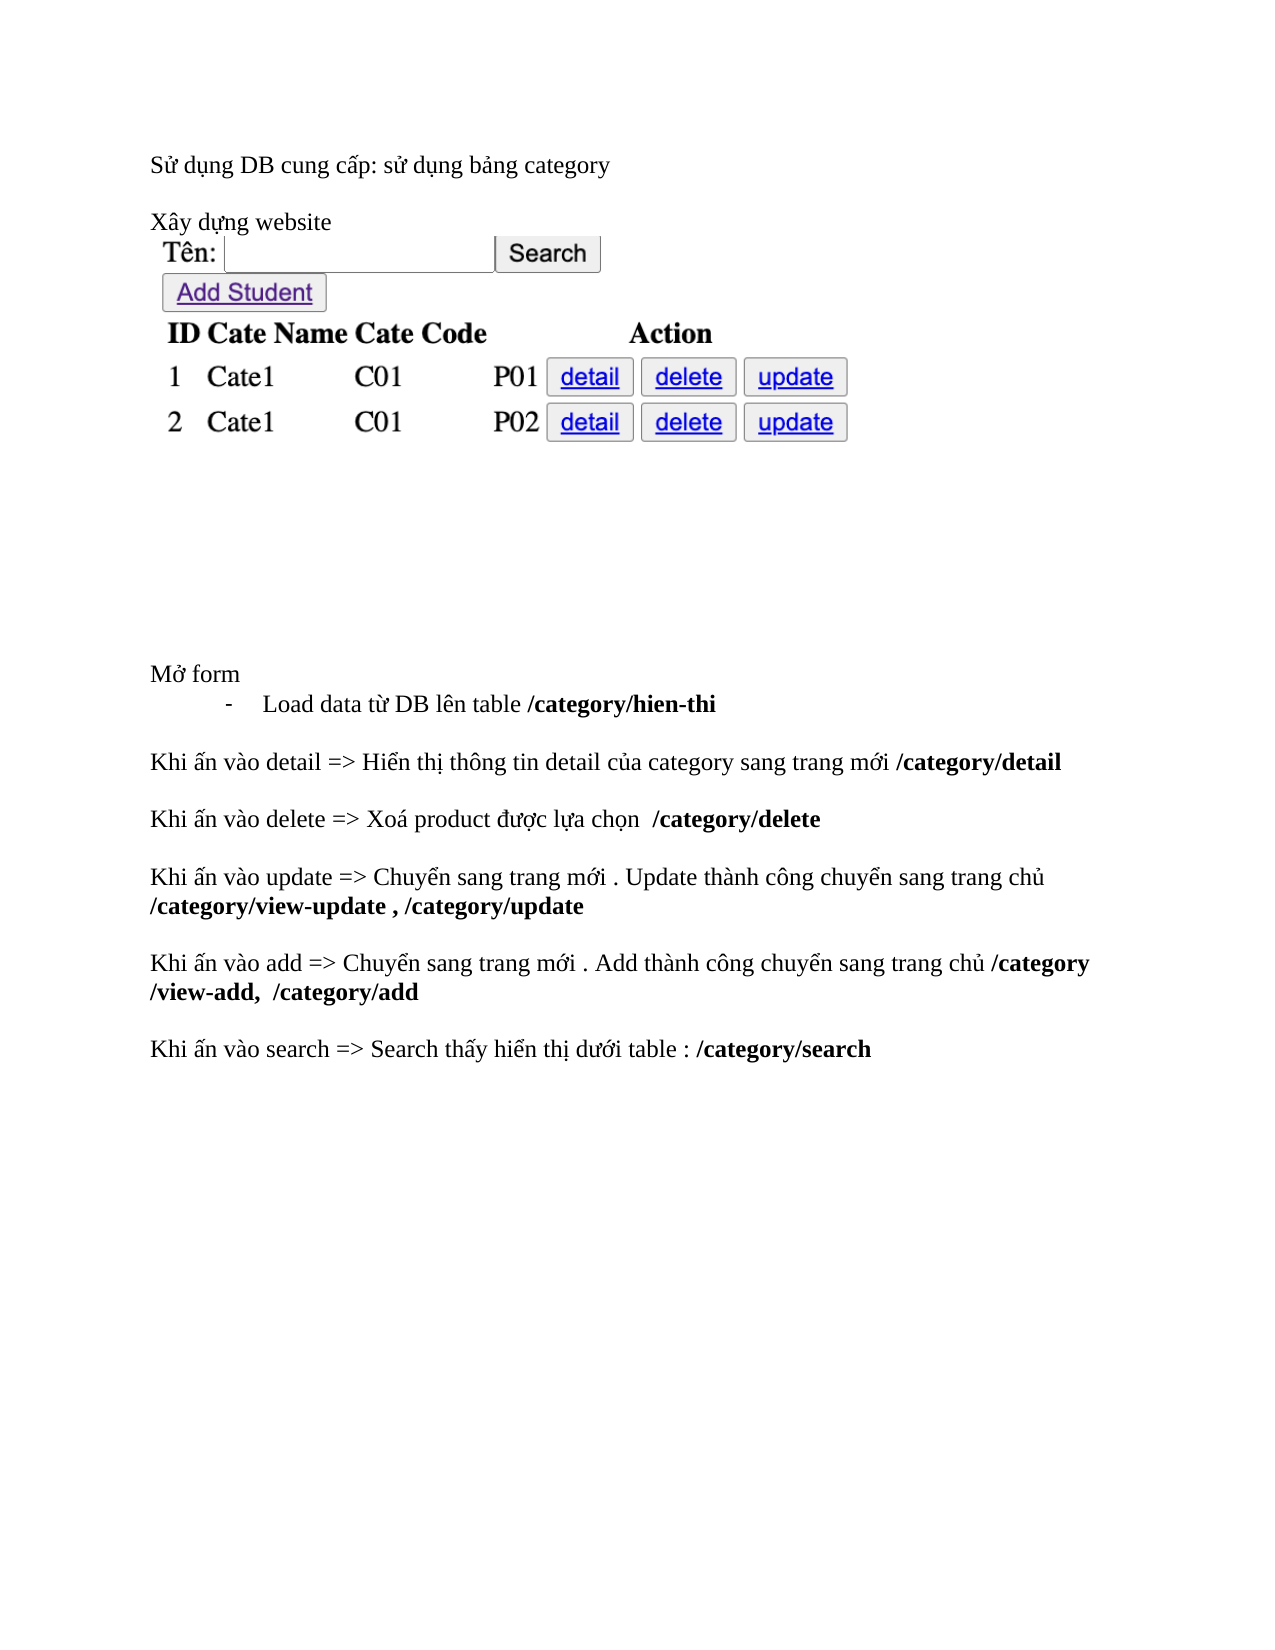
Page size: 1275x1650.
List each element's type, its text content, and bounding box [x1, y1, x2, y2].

text /category/view-update , /category/update [150, 891, 1125, 919]
picture [150, 236, 1125, 631]
text Sử dụng DB cung cấp: sử dụng bảng category [150, 150, 1125, 179]
text Khi ấn vào update => Chuyển sang trang mới . Update thành công chuyển sang trang chủ [150, 862, 1125, 891]
text Mở form [150, 659, 1125, 688]
list Load data từ DB lên table /category/hien-thi [225, 688, 1125, 718]
text Khi ấn vào detail => Hiển thị thông tin detail của category sang trang mới /category/detail [150, 747, 1125, 776]
text Xây dựng website [150, 207, 1125, 236]
text Khi ấn vào add => Chuyển sang trang mới . Add thành công chuyển sang trang chủ /category /view-add, /category/add [150, 948, 1125, 1006]
text Khi ấn vào search => Search thấy hiển thị dưới table : /category/search [150, 1034, 1125, 1063]
text Khi ấn vào delete => Xoá product được lựa chọn /category/delete [150, 804, 1125, 833]
